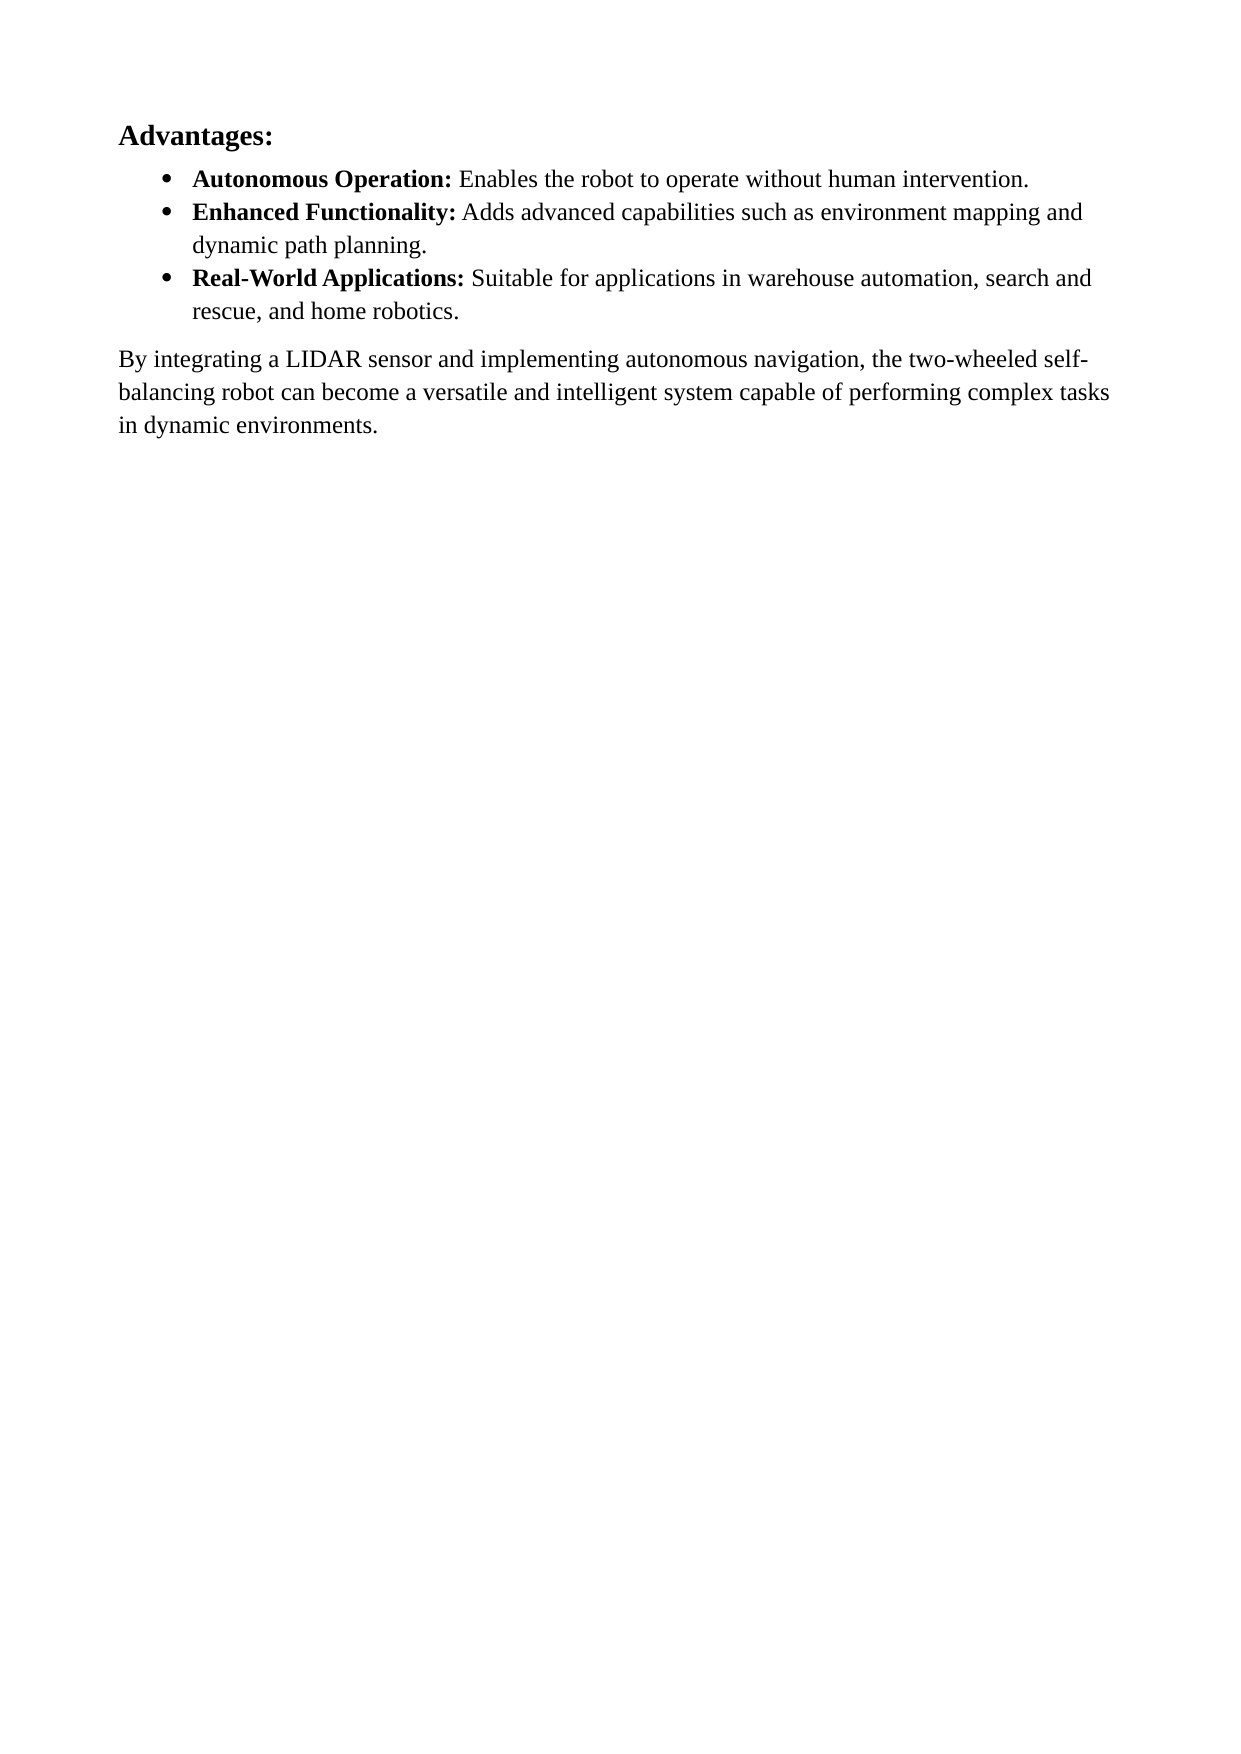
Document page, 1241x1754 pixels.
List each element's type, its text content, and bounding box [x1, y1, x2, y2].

subtitle Advantages: [118, 118, 1122, 152]
list Real-World Applications: Suitable for applications in warehouse automation, search and rescue, and home robotics. [162, 263, 1122, 325]
text By integrating a LIDAR sensor and implementing autonomous navigation, the two-wheeled self-balancing robot can become a versatile and intelligent system capable of performing complex tasks in dynamic environments. [118, 344, 1122, 439]
list Autonomous Operation: Enables the robot to operate without human intervention. [162, 164, 1122, 193]
list Enhanced Functionality: Adds advanced capabilities such as environment mapping and dynamic path planning. [162, 197, 1122, 259]
